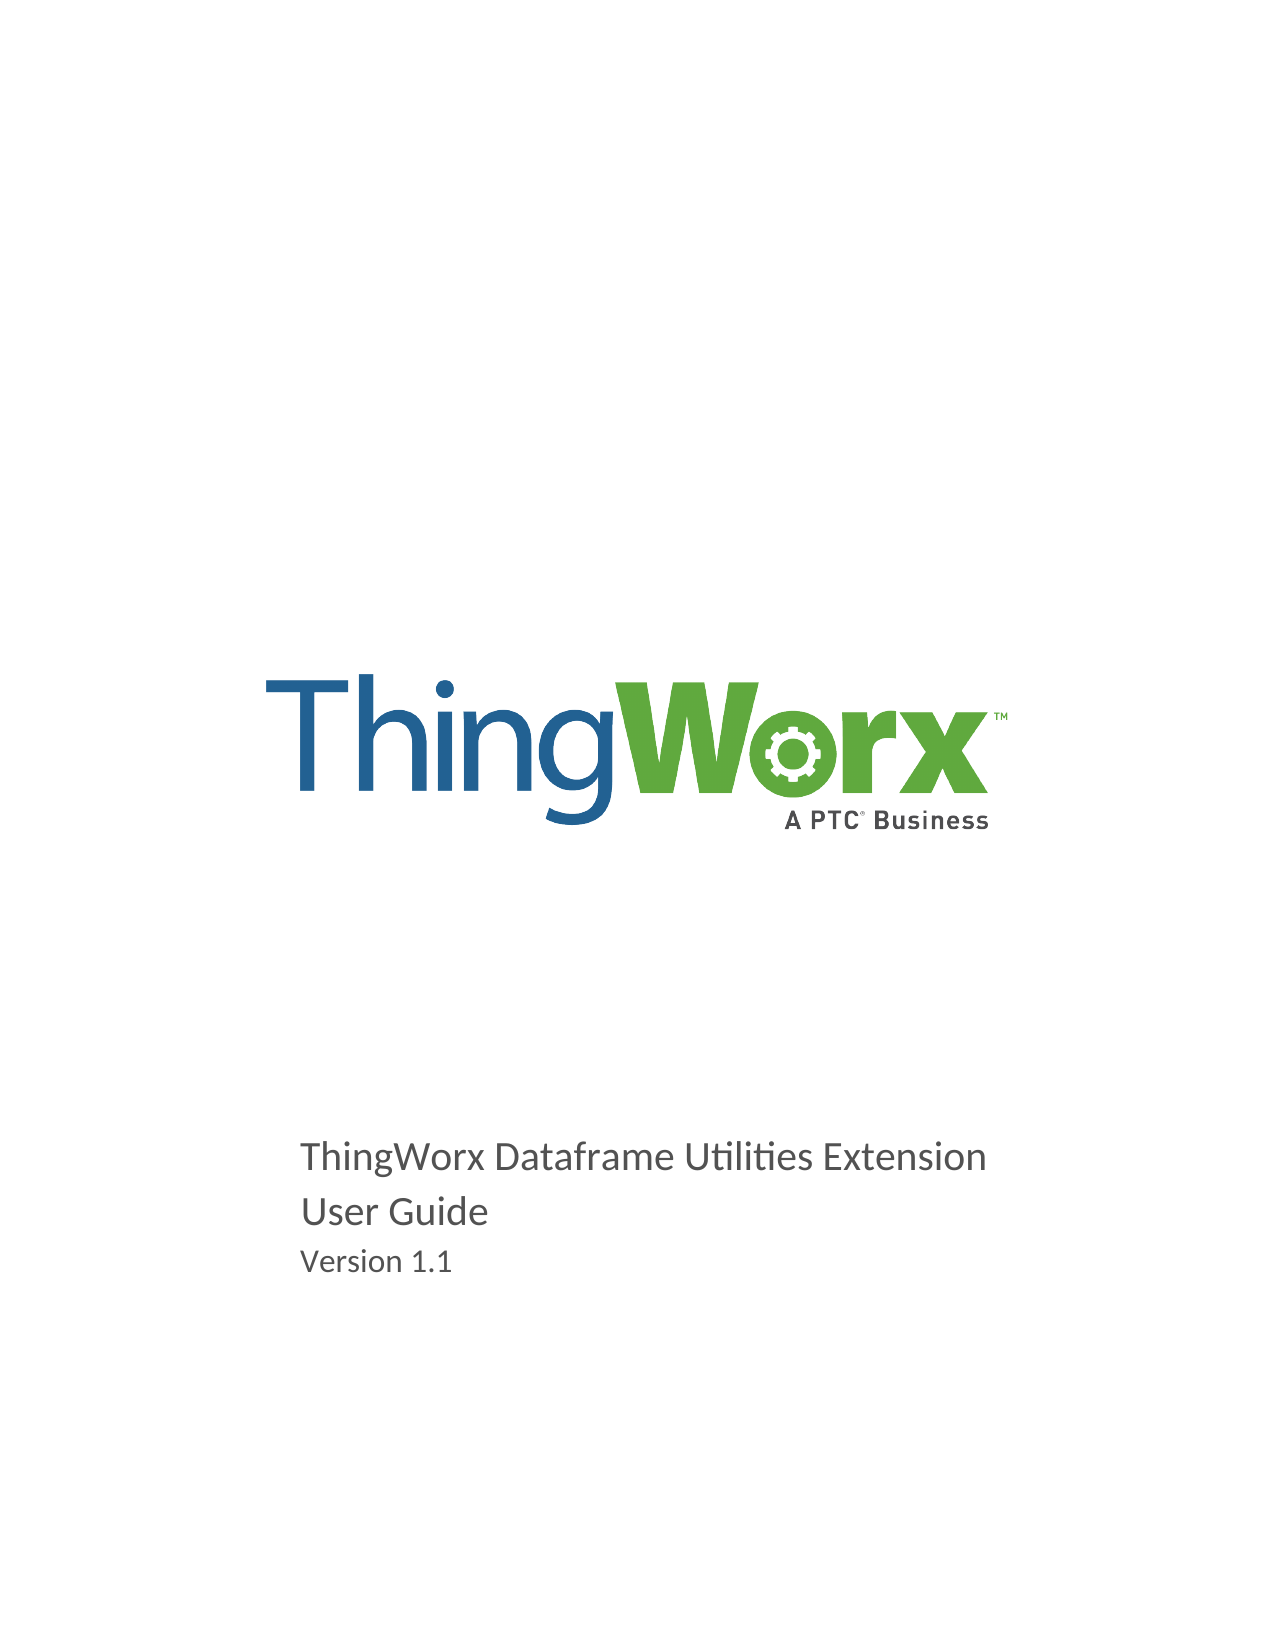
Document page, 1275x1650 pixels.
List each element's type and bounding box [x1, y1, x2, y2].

picture [150, 633, 1125, 877]
